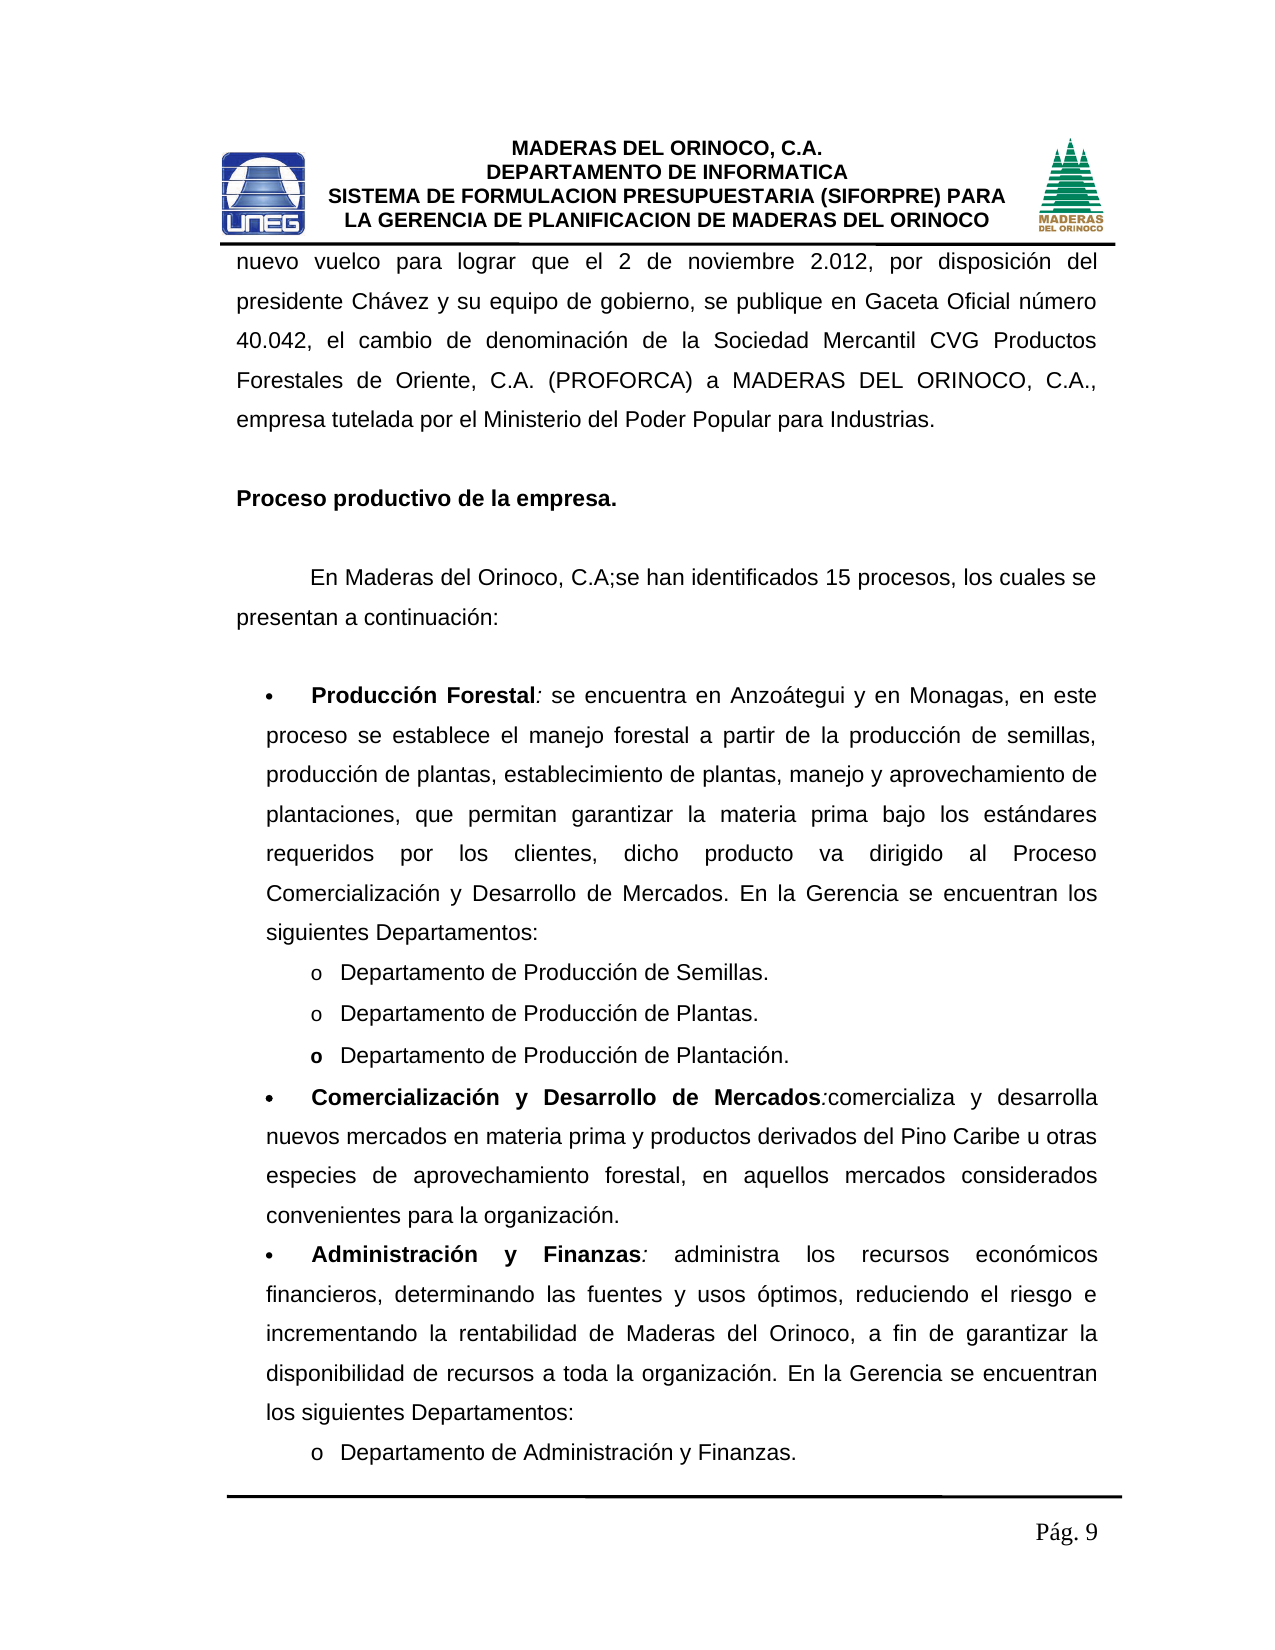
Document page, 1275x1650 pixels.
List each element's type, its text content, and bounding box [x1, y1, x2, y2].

list Comercialización y Desarrollo de Mercados:comercializa y desarrolla nuevos mercados en materia prima y productos derivados del Pino Caribe u otras especies de aprovechamiento forestal, en aquellos mercados considerados convenientes para la organización. [266, 1083, 1098, 1228]
picture [1004, 137, 1137, 233]
list Departamento de Producción de Semillas. [310, 959, 1098, 986]
list Departamento de Producción de Plantación. [310, 1042, 1098, 1069]
text En Maderas del Orinoco, C.A;se han identificados 15 procesos, los cuales se presentan a continuación: [236, 564, 1098, 630]
list Administración y Finanzas: administra los recursos económicos financieros, determinando las fuentes y usos óptimos, reduciendo el riesgo e incrementando la rentabilidad de Maderas del Orinoco, a fin de garantizar la disponibilidad de recursos a toda la organización. En la Gerencia se encuentran los siguientes Departamentos: [266, 1241, 1098, 1426]
subtitle Proceso productivo de la empresa. [236, 485, 1098, 511]
list Producción Forestal: se encuentra en Anzoátegui y en Monagas, en este proceso se establece el manejo forestal a partir de la producción de semillas, producción de plantas, establecimiento de plantas, manejo y aprovechamiento de plantaciones, que permitan garantizar la materia prima bajo los estándares requeridos por los clientes, dicho producto va dirigido al Proceso Comercialización y Desarrollo de Mercados. En la Gerencia se encuentran los siguientes Departamentos: [266, 682, 1098, 946]
list Departamento de Producción de Plantas. [310, 1000, 1098, 1028]
list Departamento de Administración y Finanzas. [310, 1439, 1098, 1467]
picture [221, 152, 306, 236]
